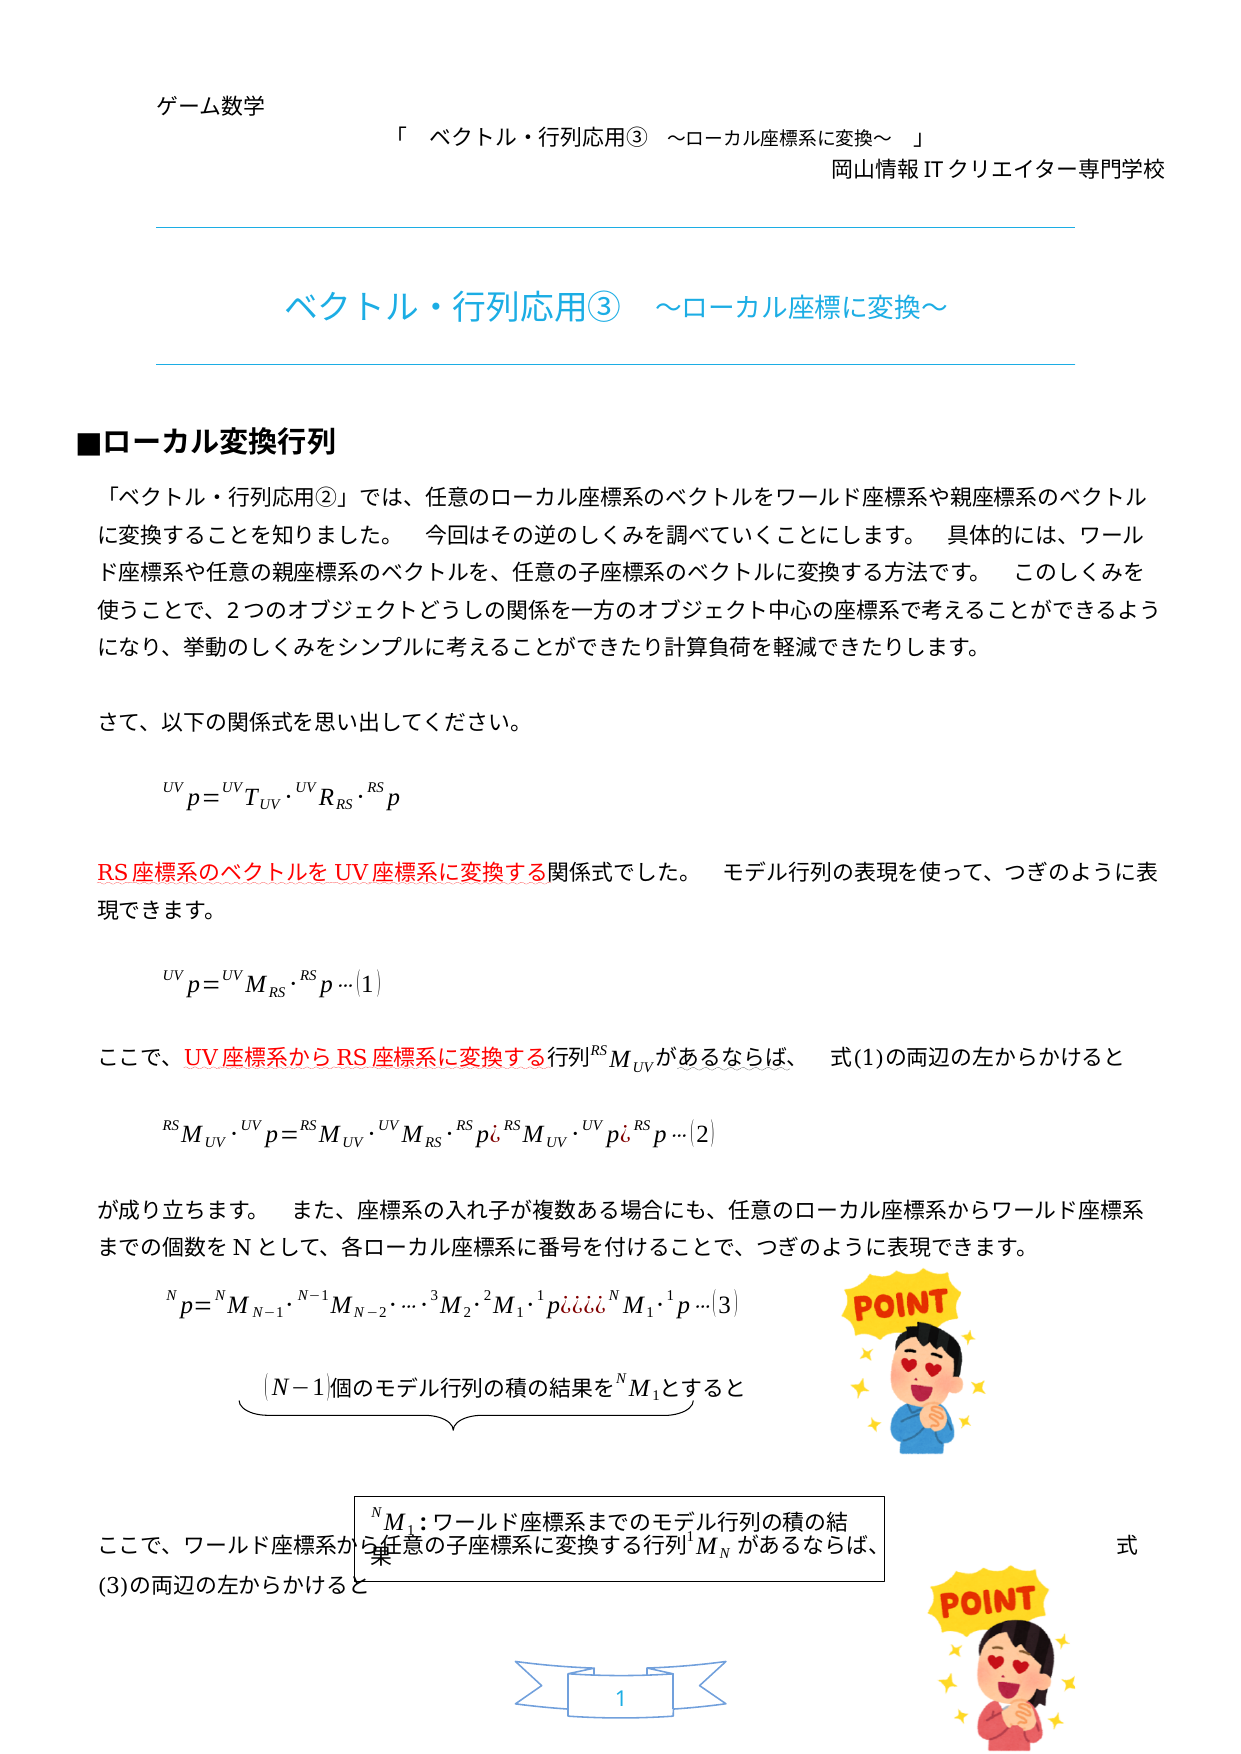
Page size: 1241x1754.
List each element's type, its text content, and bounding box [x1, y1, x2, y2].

text 「ベクトル・行列応用②」では、任意のローカル座標系のベクトルをワールド座標系や親座標系のベクトルに変換することを知りました。 今回はその逆のしくみを調べていくことにします。 具体的には、ワールド座標系や任意の親座標系のベクトルを、任意の子座標系のベクトルに変換する方法です。 このしくみを使うことで、2つのオブジェクトどうしの関係を一方のオブジェクト中心の座標系で考えることができるようになり、挙動のしくみをシンプルに考えることができたり計算負荷を軽減できたりします。 [97, 477, 1165, 665]
text が成り立ちます。 また、座標系の入れ子が複数ある場合にも、任意のローカル座標系からワールド座標系までの個数をNとして、各ローカル座標系に番号を付けることで、つぎのように表現できます。 [97, 1190, 1165, 1265]
text ここで、UV座標系からRS座標系に変換する行列があるならば、 式(1)の両辺の左からかけると [97, 1040, 1165, 1077]
text ここで、ワールド座標系から任意の子座標系に変換する行列 があるならば、 式(3)の両辺の左からかけると [97, 1527, 1165, 1602]
text ベクトル・行列応用③ ～ローカル座標に変換～ [156, 228, 1075, 364]
text さて、以下の関係式を思い出してください。 [97, 702, 1165, 740]
picture [835, 1265, 989, 1453]
picture [922, 1562, 1075, 1751]
text ■ローカル変換行列 [75, 402, 1165, 477]
text RS座標系のベクトルをUV座標系に変換する関係式でした。 モデル行列の表現を使って、つぎのように表現できます。 [97, 852, 1165, 927]
